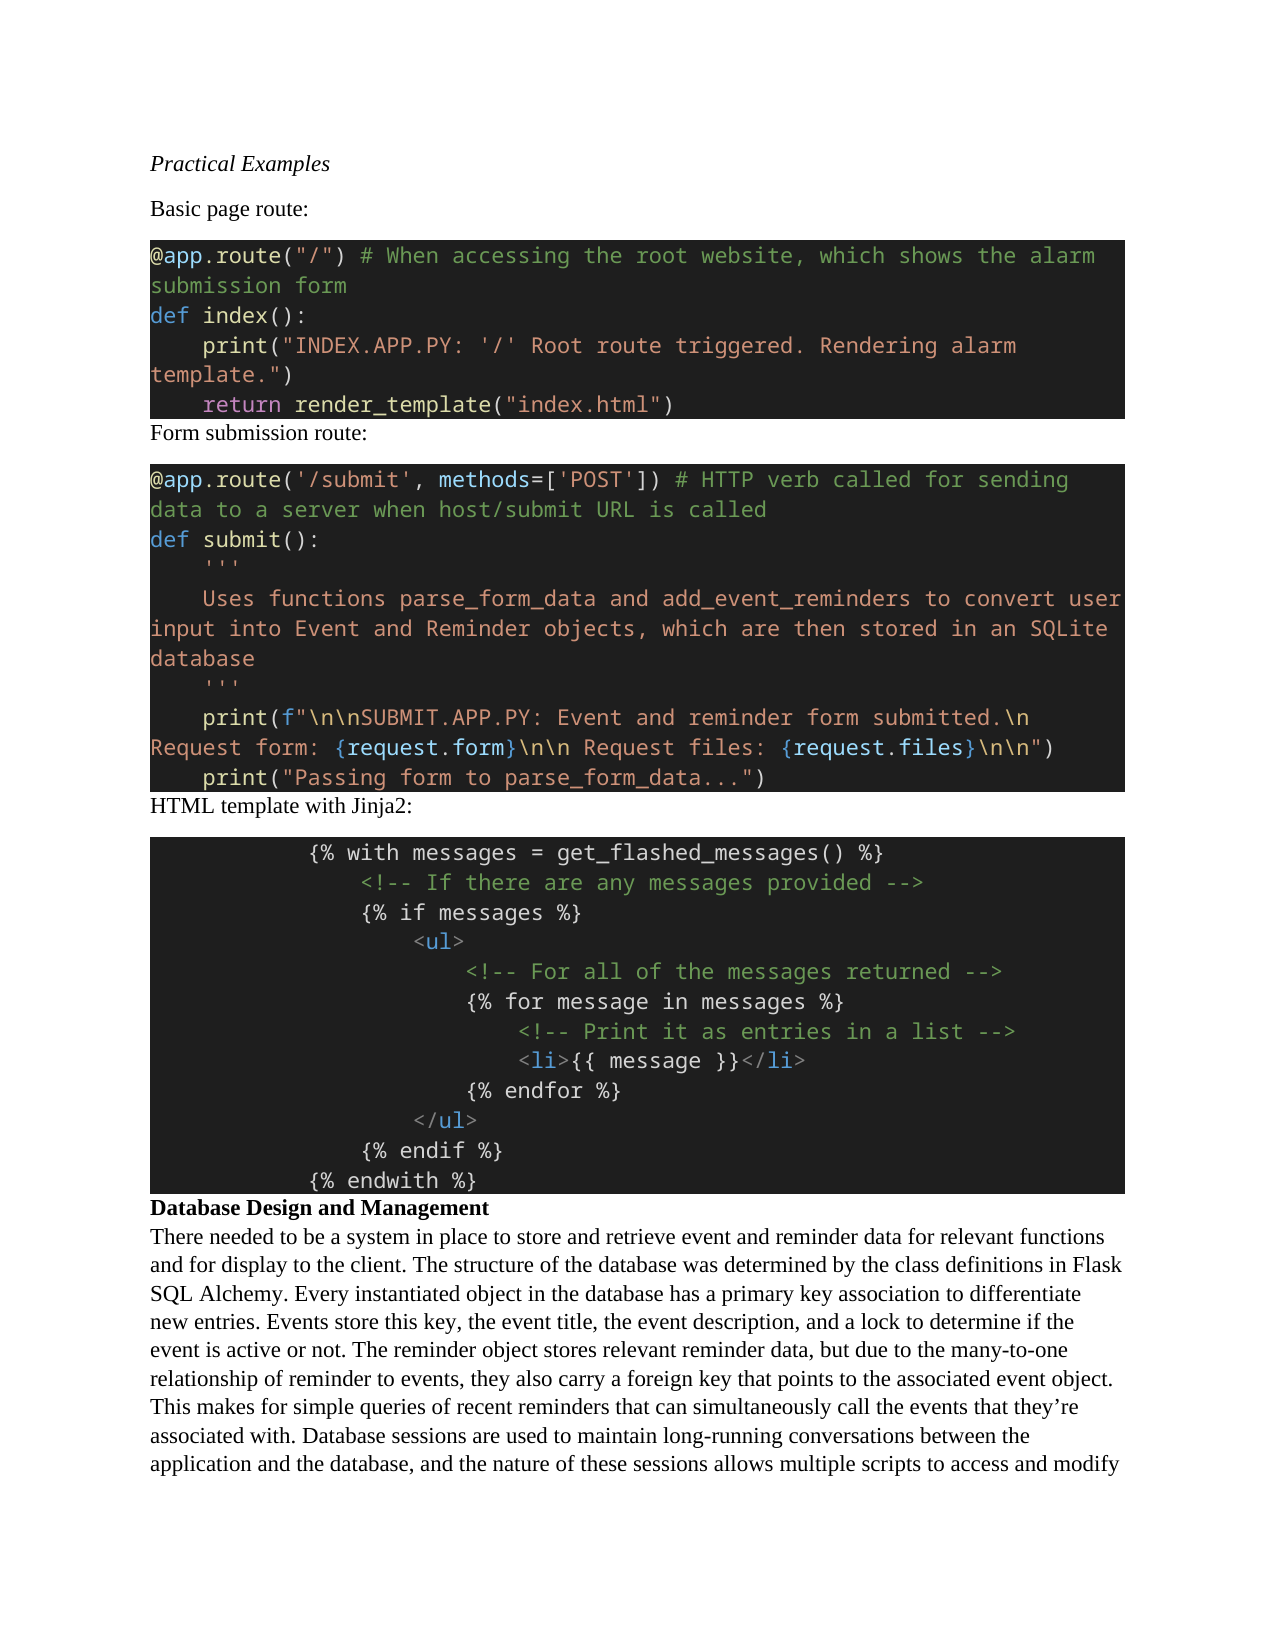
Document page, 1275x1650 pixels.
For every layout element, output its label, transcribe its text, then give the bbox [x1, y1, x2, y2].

text HTML template with Jinja2: [150, 792, 1125, 818]
text def submit(): [150, 524, 1125, 553]
text <!-- For all of the messages returned --> [150, 956, 1125, 986]
text Uses functions parse_form_data and add_event_reminders to convert user input into Event and Reminder objects, which are then stored in an SQLite database [150, 583, 1125, 673]
text {% endif %} [150, 1135, 1125, 1164]
text {% if messages %} [150, 896, 1125, 926]
text @app.route("/") # When accessing the root website, which shows the alarm submission form [150, 240, 1125, 300]
text {% endwith %} [150, 1164, 1125, 1194]
text {% endfor %} [150, 1075, 1125, 1105]
text Form submission route: [150, 419, 1125, 445]
text print("Passing form to parse_form_data...") [150, 762, 1125, 792]
text print(f"\n\nSUBMIT.APP.PY: Event and reminder form submitted.\n Request form: {request.form}\n\n Request files: {request.files}\n\n") [150, 702, 1125, 762]
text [150, 1194, 1125, 1477]
text print("INDEX.APP.PY: '/' Root route triggered. Rendering alarm template.") [150, 329, 1125, 389]
text @app.route('/submit', methods=['POST']) # HTTP verb called for sending data to a server when host/submit URL is called [150, 464, 1125, 524]
text Basic page route: [150, 195, 1125, 221]
text </ul> [150, 1105, 1125, 1135]
text {% for message in messages %} [150, 986, 1125, 1016]
text ''' [150, 673, 1125, 702]
text <!-- If there are any messages provided --> [150, 867, 1125, 896]
text def index(): [150, 300, 1125, 329]
text ''' [150, 553, 1125, 583]
text return render_template("index.html") [150, 389, 1125, 419]
text <ul> [150, 926, 1125, 956]
text {% with messages = get_flashed_messages() %} [150, 837, 1125, 867]
text Practical Examples [150, 150, 1125, 176]
text <!-- Print it as entries in a list --> [150, 1016, 1125, 1045]
text <li>{{ message }}</li> [150, 1045, 1125, 1075]
